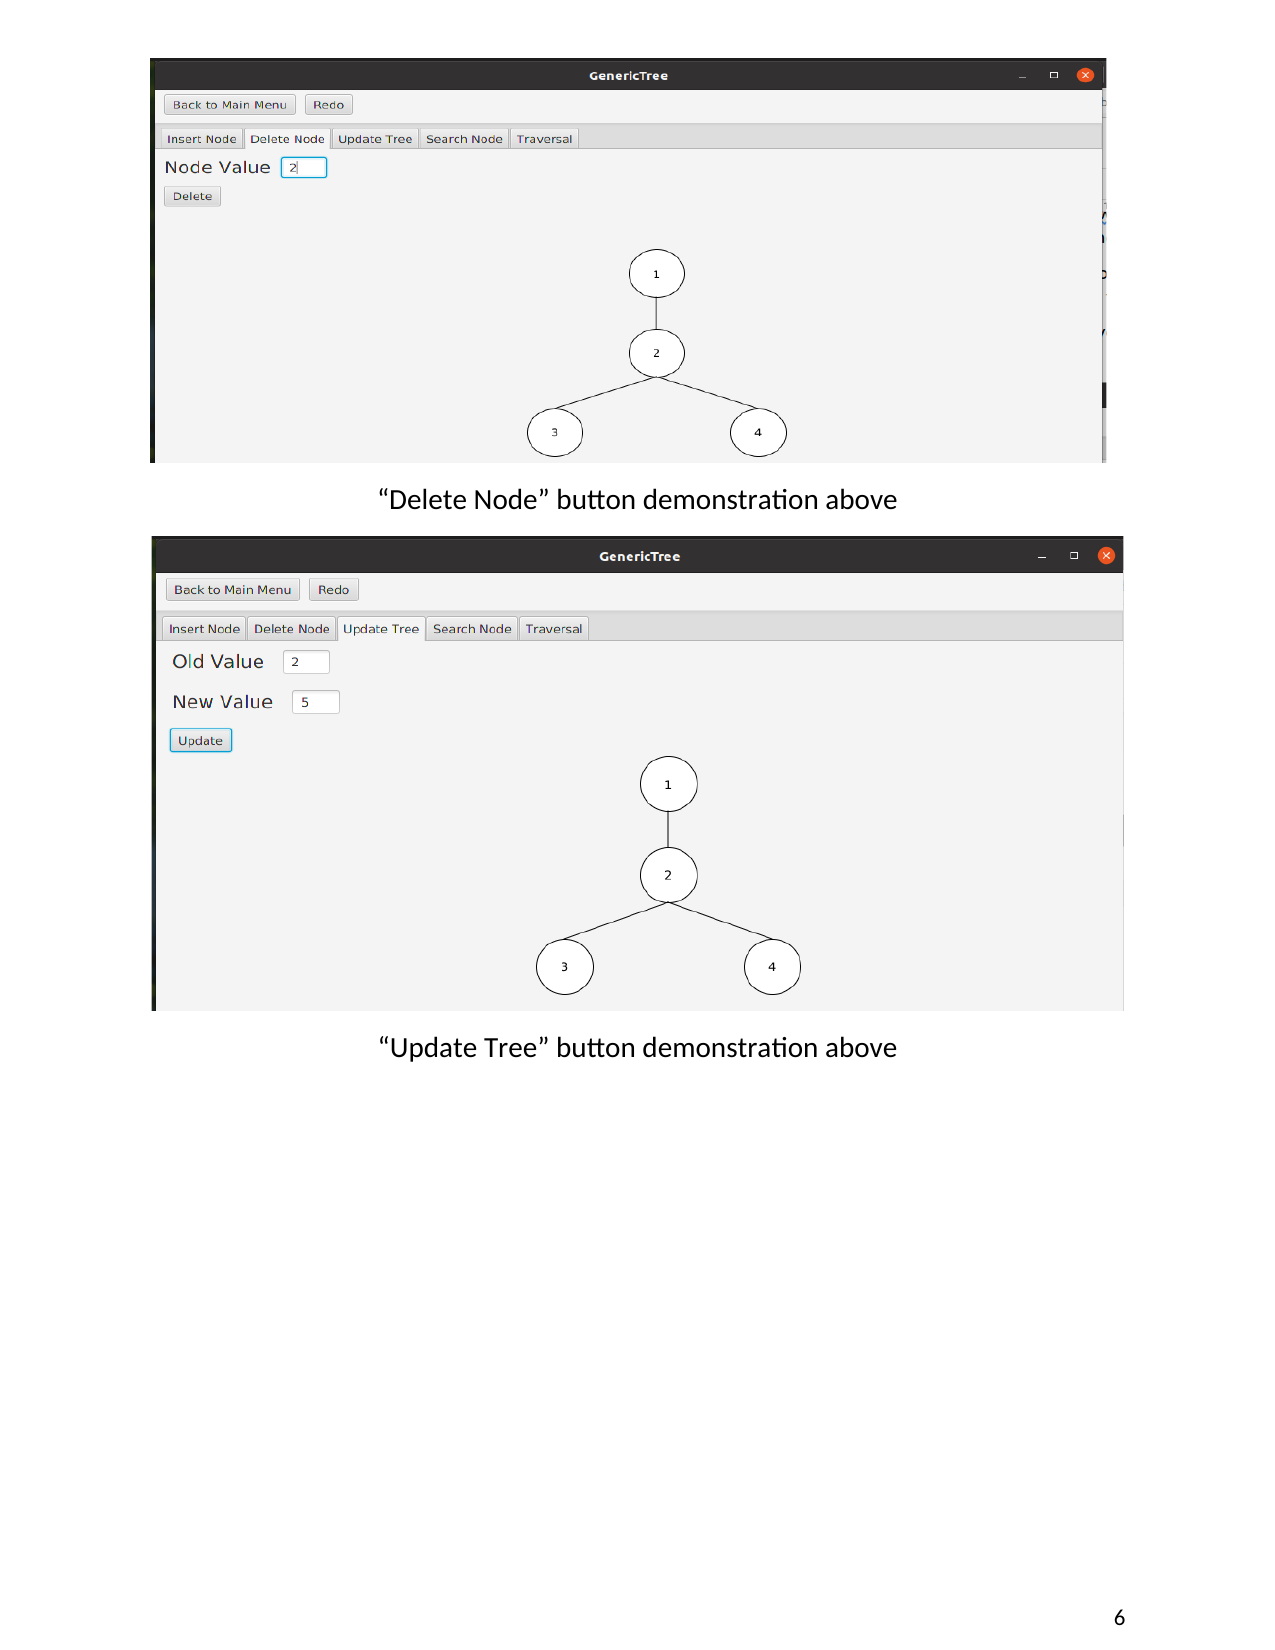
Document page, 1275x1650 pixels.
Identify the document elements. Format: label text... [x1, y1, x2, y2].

text “Update Tree” button demonstration above [150, 1029, 1125, 1065]
picture [151, 536, 1124, 1011]
text “Delete Node” button demonstration above [150, 481, 1125, 517]
picture [150, 58, 1107, 463]
